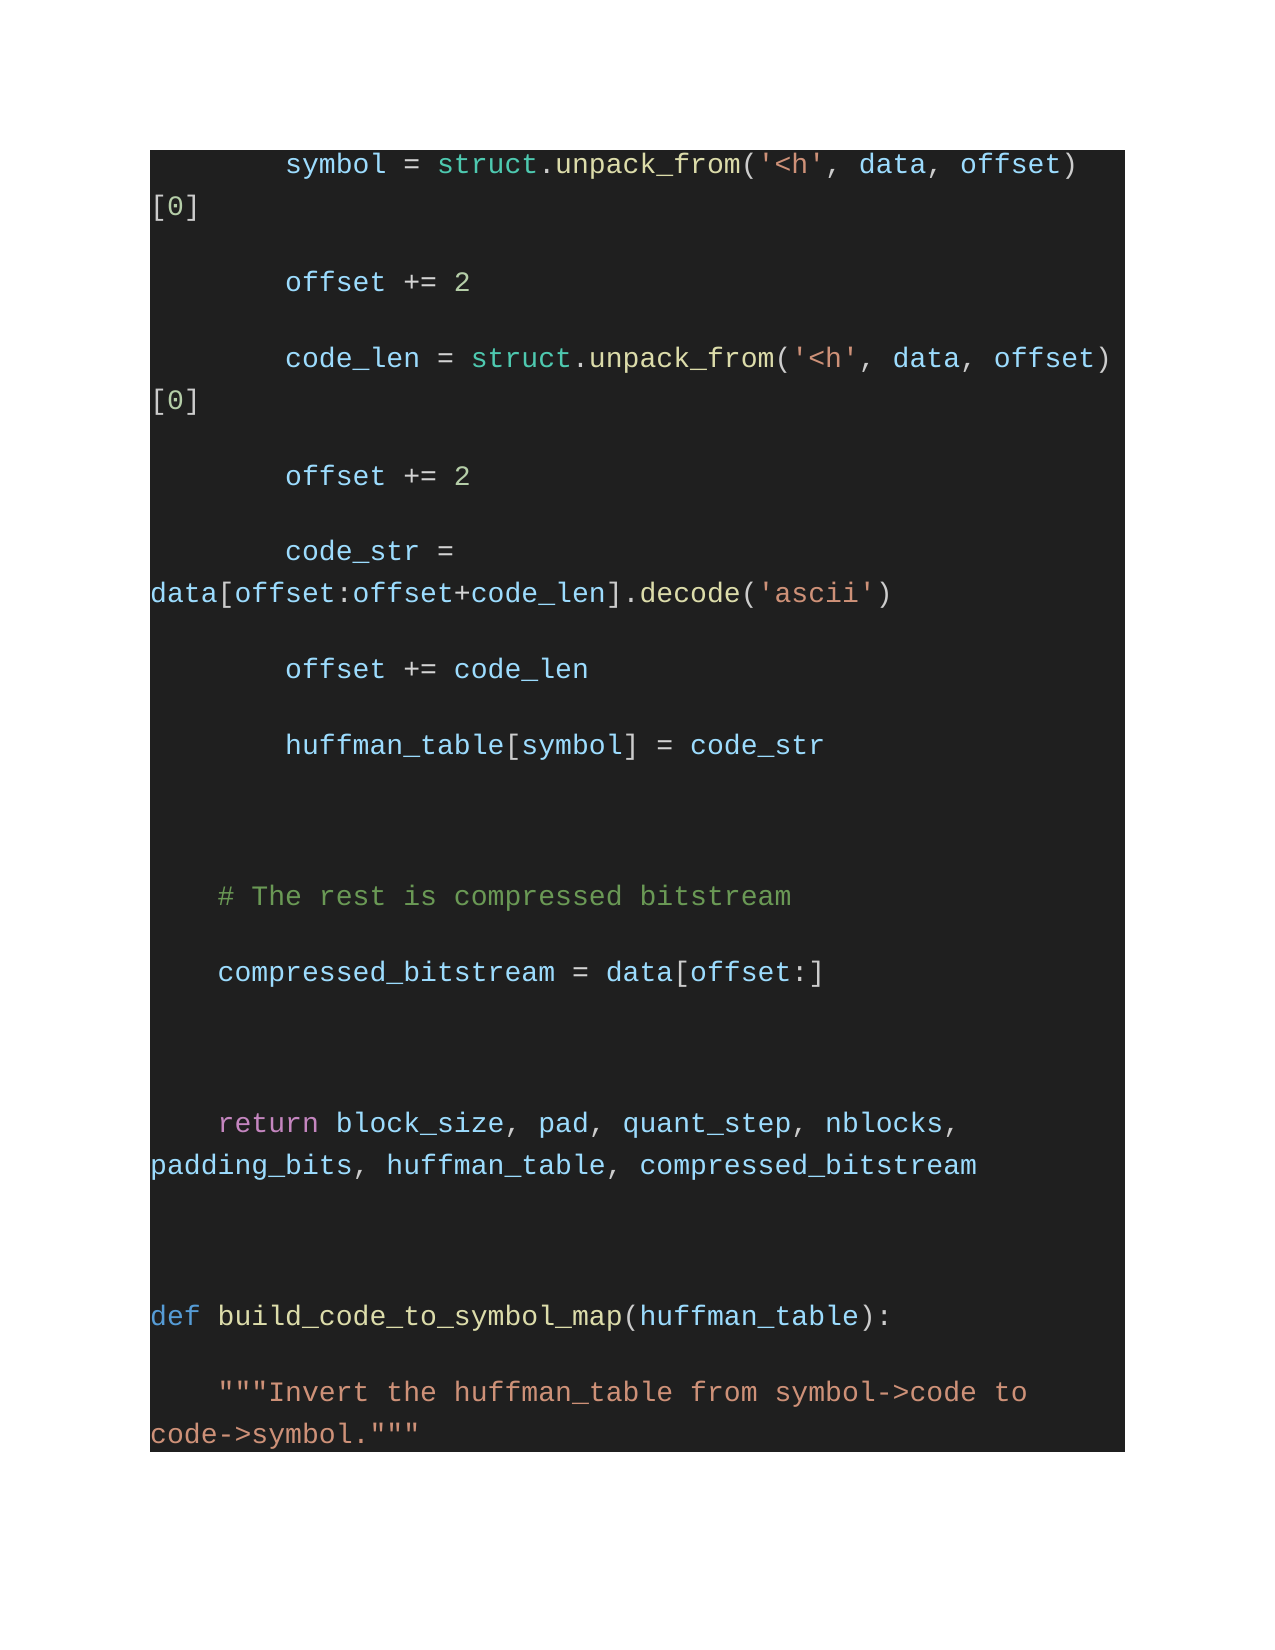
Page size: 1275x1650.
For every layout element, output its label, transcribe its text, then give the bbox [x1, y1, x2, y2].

text offset += 2 [150, 461, 1125, 493]
text huffman_table[symbol] = code_str [150, 731, 1125, 762]
text def build_code_to_symbol_map(huffman_table): [150, 1302, 1125, 1334]
text compressed_bitstream = data[offset:] [150, 957, 1125, 989]
text # The rest is compressed bitstream [150, 882, 1125, 914]
text code_str = data[offset:offset+code_len].decode('ascii') [150, 537, 1125, 611]
text symbol = struct.unpack_from('<h', data, offset)[0] [150, 150, 1125, 224]
text offset += code_len [150, 655, 1125, 687]
text offset += 2 [150, 268, 1125, 300]
text code_len = struct.unpack_from('<h', data, offset)[0] [150, 343, 1125, 418]
text """Invert the huffman_table from symbol->code to code->symbol.""" [150, 1378, 1125, 1452]
text return block_size, pad, quant_step, nblocks, padding_bits, huffman_table, compressed_bitstream [150, 1109, 1125, 1183]
